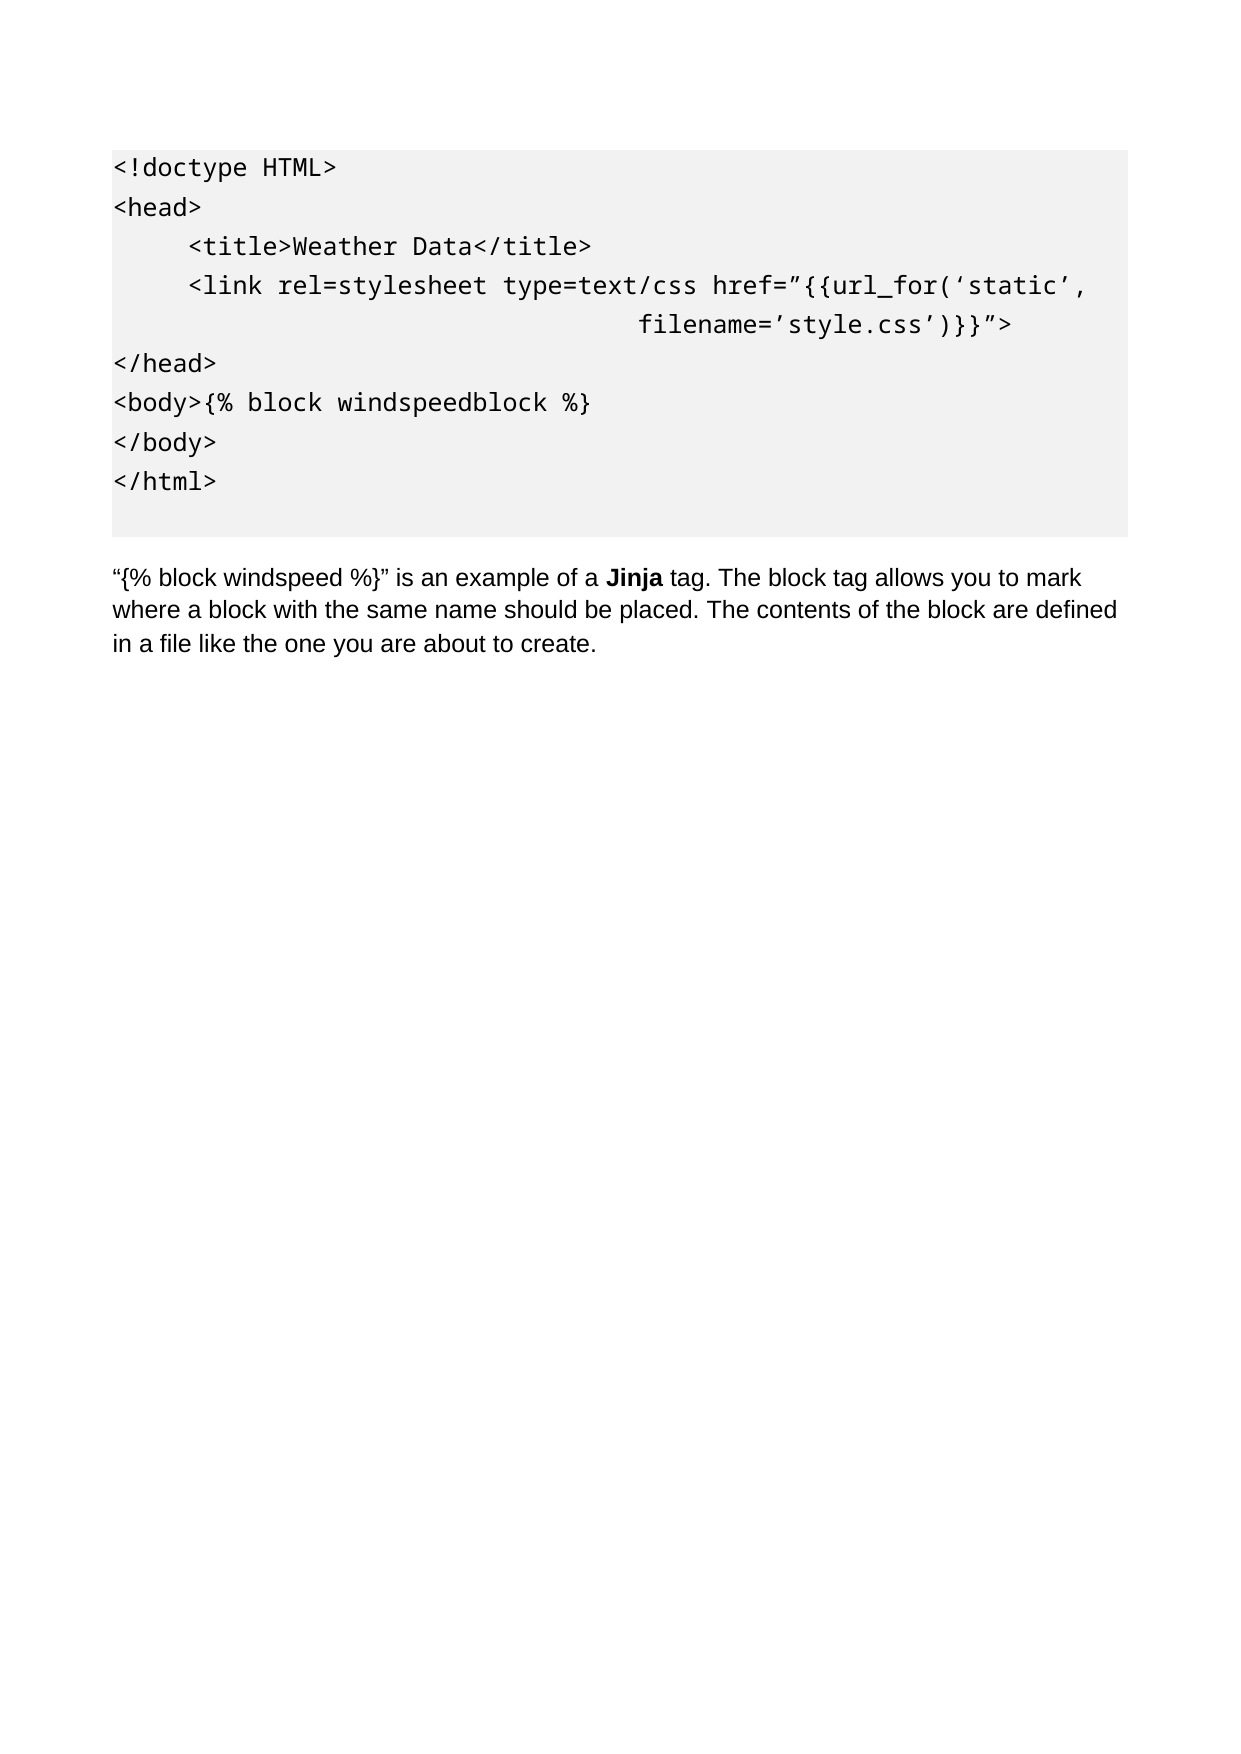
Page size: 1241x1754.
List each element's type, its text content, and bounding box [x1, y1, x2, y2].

text “{% block windspeed %}” is an example of a Jinja tag. The block tag allows you to mark where a block with the same name should be placed. The contents of the block are defined in a file like the one you are about to create. [112, 562, 1128, 657]
text <!doctype HTML> <head> <title>Weather Data</title> <link rel=stylesheet type=text/css href=”{{url_for(‘static’, filename=’style.css’)}}”> </head> <body>{% block windspeedblock %} </body> </html> [112, 150, 1128, 537]
